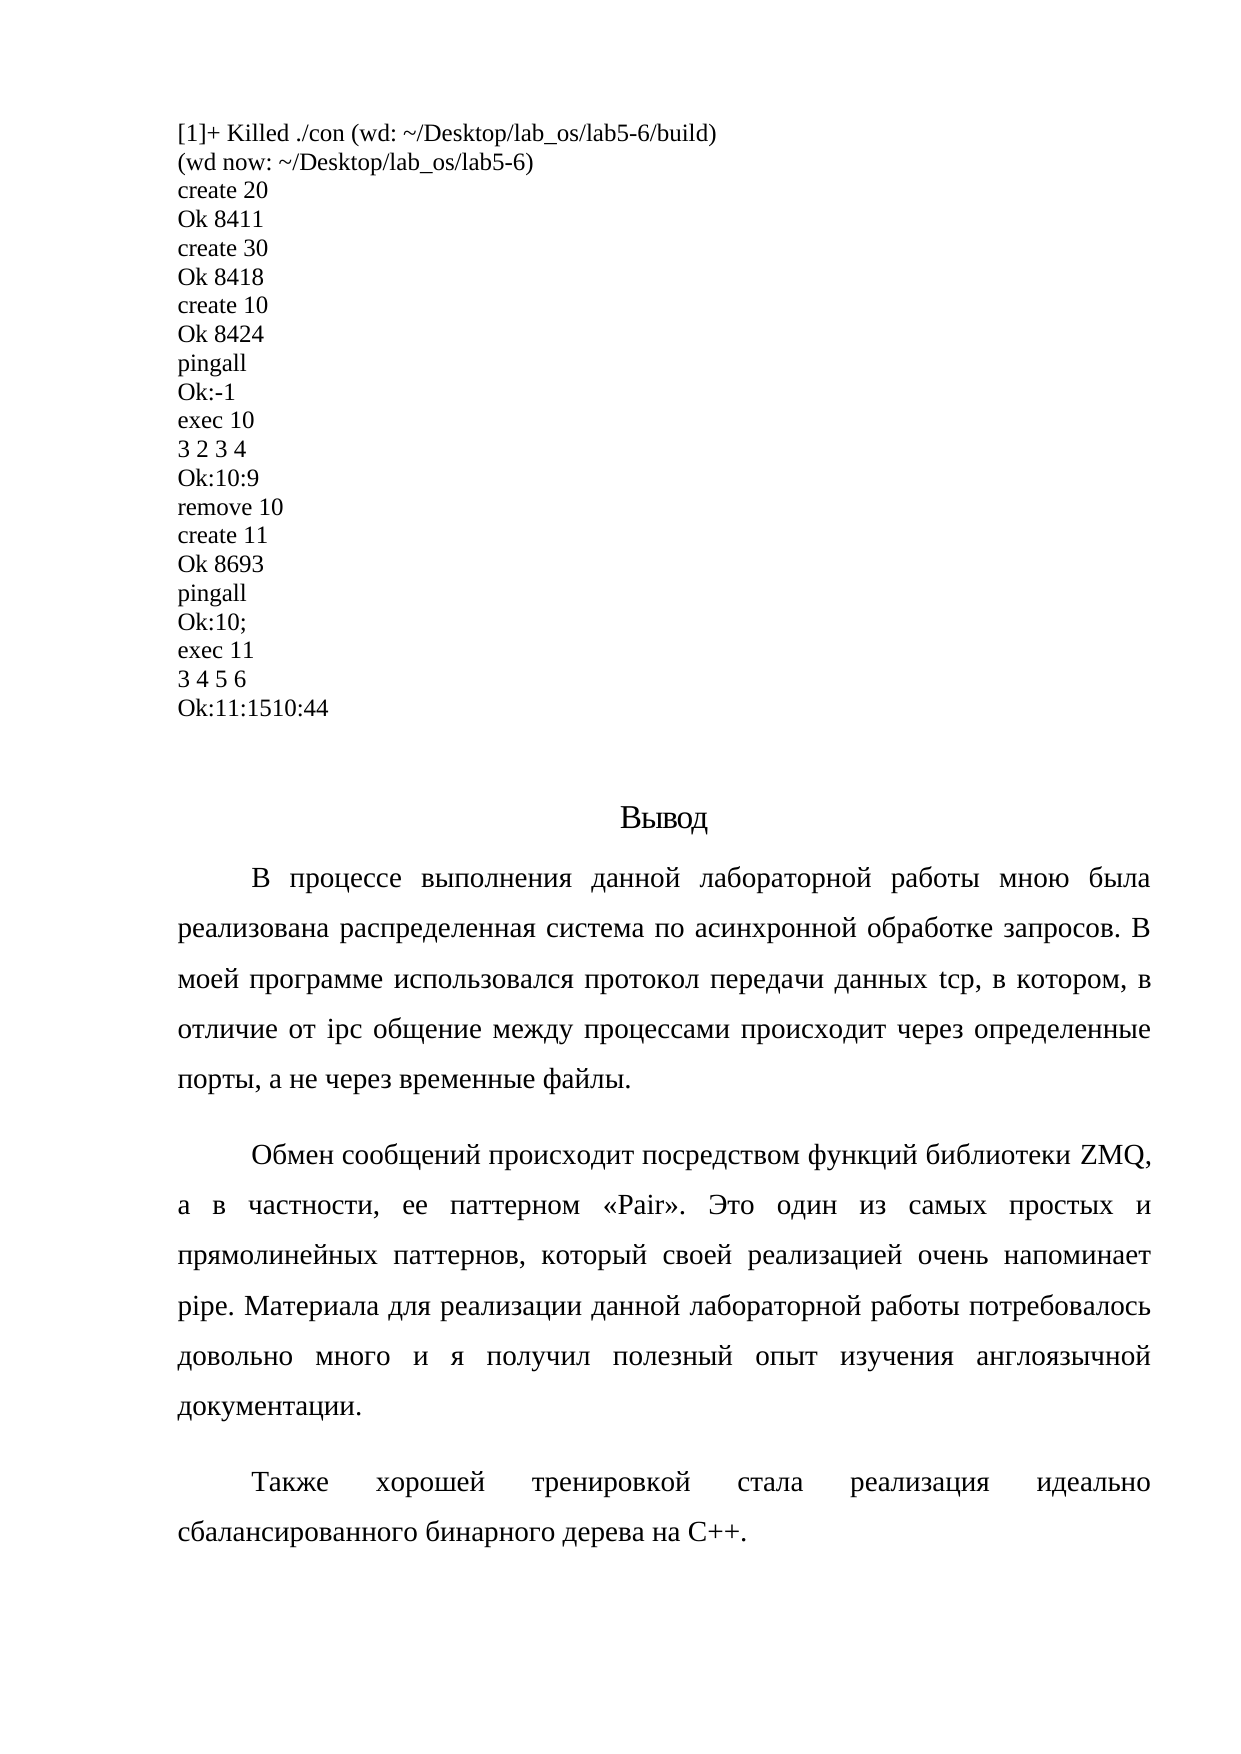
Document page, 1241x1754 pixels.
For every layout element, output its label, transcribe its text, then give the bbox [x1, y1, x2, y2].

text Обмен сообщений происходит посредством функций библиотеки ZMQ, а в частности, ее паттерном «Pair». Это один из самых простых и прямолинейных паттернов, который своей реализацией очень напоминает pipe. Материала для реализации данной лабораторной работы потребовалось довольно много и я получил полезный опыт изучения англоязычной документации. [177, 1137, 1152, 1422]
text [177, 118, 1152, 722]
text Также хорошей тренировкой стала реализация идеально сбалансированного бинарного дерева на С++. [177, 1464, 1152, 1548]
title Вывод [177, 797, 1152, 835]
text В процессе выполнения данной лабораторной работы мною была реализована распределенная система по асинхронной обработке запросов. В моей программе использовался протокол передачи данных tcp, в котором, в отличие от ipc общение между процессами происходит через определенные порты, а не через временные файлы. [177, 860, 1152, 1095]
